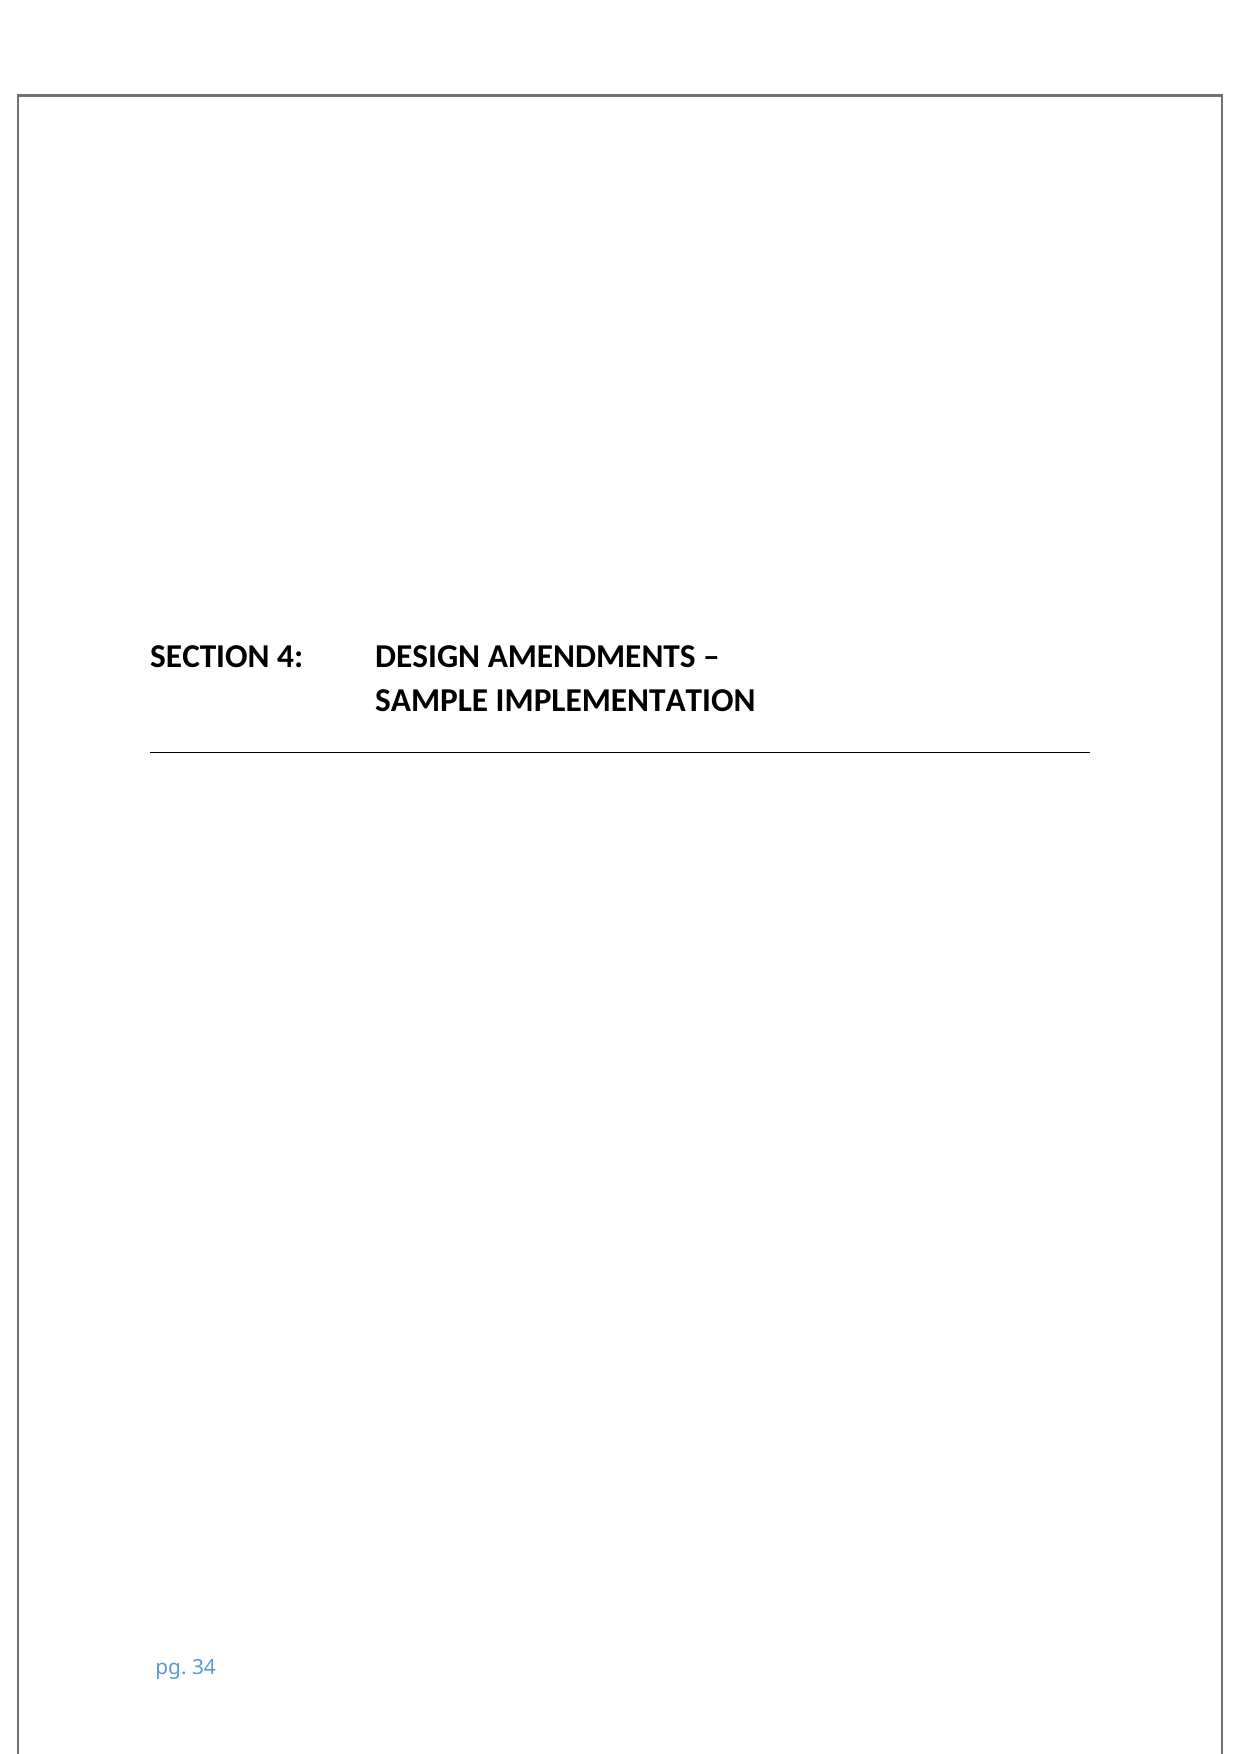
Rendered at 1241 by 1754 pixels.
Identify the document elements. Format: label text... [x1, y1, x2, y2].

text SECTION 4: DESIGN AMENDMENTS – SAMPLE IMPLEMENTATION [150, 635, 1090, 752]
